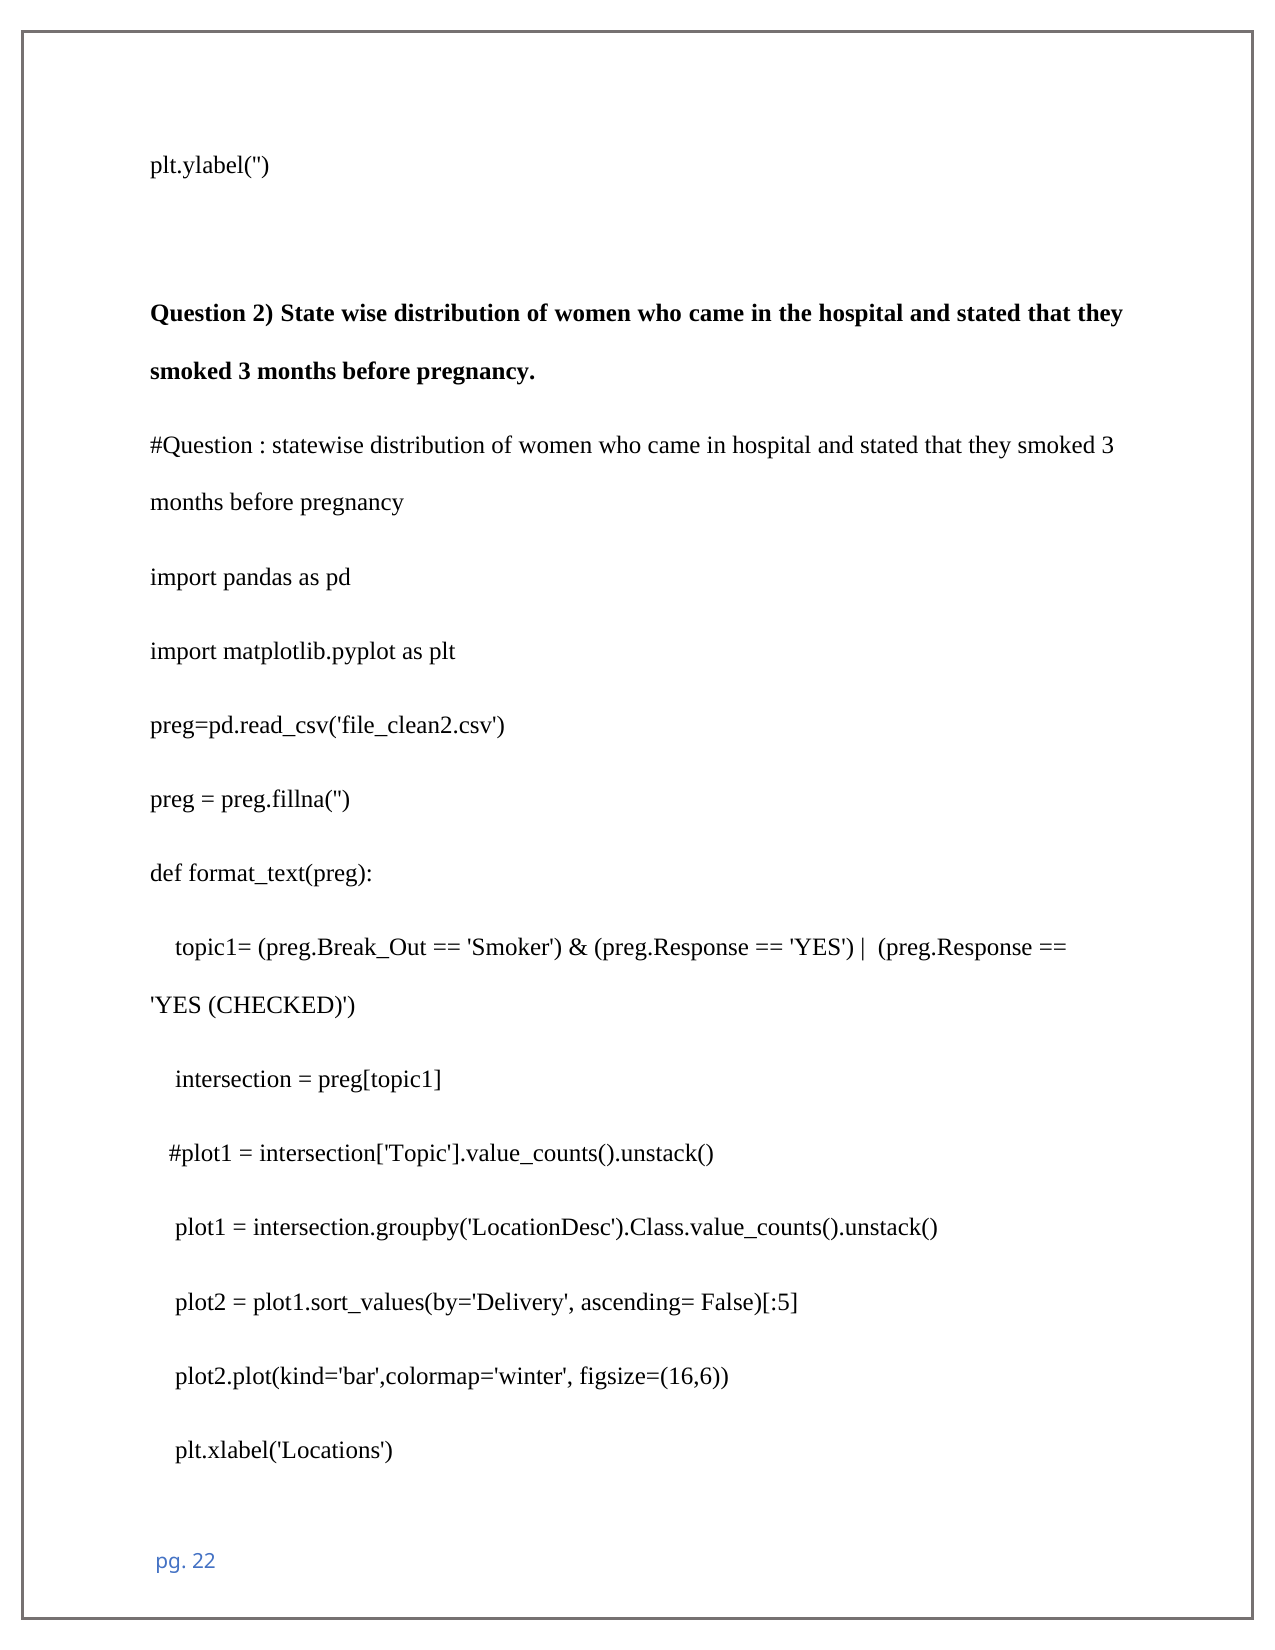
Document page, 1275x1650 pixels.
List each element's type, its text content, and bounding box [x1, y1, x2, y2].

text preg = preg.fillna('') [150, 784, 1125, 813]
text preg=pd.read_csv('file_clean2.csv') [150, 710, 1125, 739]
text Question 2) State wise distribution of women who came in the hospital and stated that they smoked 3 months before pregnancy. [150, 298, 1125, 384]
text import pandas as pd [150, 562, 1125, 590]
text plot2 = plot1.sort_values(by='Delivery', ascending= False)[:5] [150, 1287, 1125, 1315]
text #plot1 = intersection['Topic'].value_counts().unstack() [150, 1138, 1125, 1167]
text #Question : statewise distribution of women who came in hospital and stated that they smoked 3 months before pregnancy [150, 430, 1125, 516]
text plot2.plot(kind='bar',colormap='winter', figsize=(16,6)) [150, 1361, 1125, 1389]
text plt.xlabel('Locations') [150, 1435, 1125, 1464]
text import matplotlib.pyplot as plt [150, 636, 1125, 664]
text intersection = preg[topic1] [150, 1064, 1125, 1093]
text plot1 = intersection.groupby('LocationDesc').Class.value_counts().unstack() [150, 1212, 1125, 1241]
text topic1= (preg.Break_Out == 'Smoker') & (preg.Response == 'YES') | (preg.Response == 'YES (CHECKED)') [150, 932, 1125, 1019]
text plt.ylabel('') [150, 150, 1125, 179]
text def format_text(preg): [150, 858, 1125, 887]
